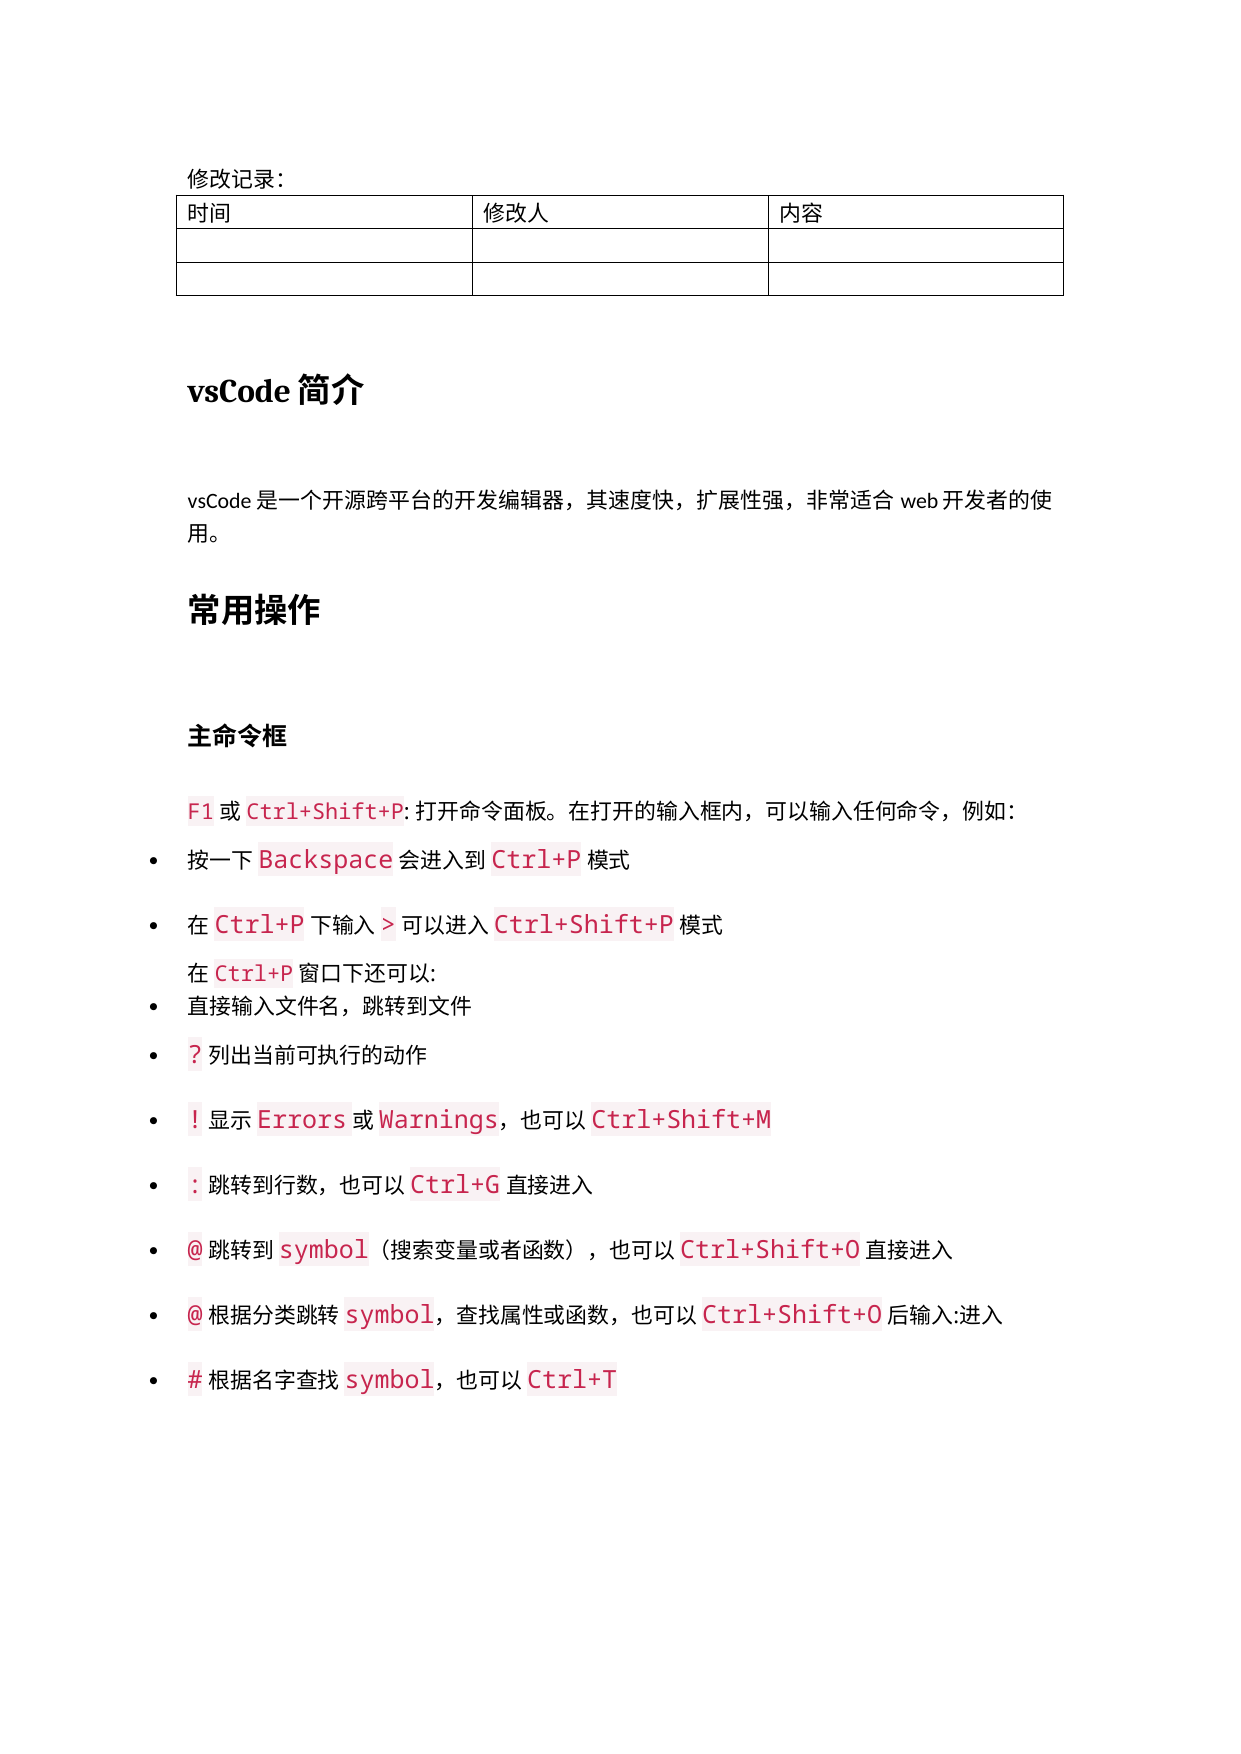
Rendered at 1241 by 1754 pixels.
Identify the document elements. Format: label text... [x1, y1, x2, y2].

subtitle 主命令框 [187, 702, 1053, 767]
list ? 列出当前可执行的动作 [150, 1021, 1053, 1086]
table_cell [473, 229, 768, 262]
list 直接输入文件名，跳转到文件 [150, 989, 1053, 1021]
table_cell [177, 263, 472, 295]
table_header 时间 [177, 196, 472, 228]
list @ 根据分类跳转 symbol，查找属性或函数，也可以 Ctrl+Shift+O 后输入:进入 [150, 1281, 1053, 1346]
text 在 Ctrl+P 窗口下还可以: [187, 956, 1053, 989]
table_cell [473, 263, 768, 295]
table_header 内容 [769, 196, 1063, 228]
table_header 修改人 [473, 196, 768, 228]
list @ 跳转到 symbol（搜索变量或者函数），也可以 Ctrl+Shift+O 直接进入 [150, 1216, 1053, 1281]
text F1 或 Ctrl+Shift+P: 打开命令面板。在打开的输入框内，可以输入任何命令，例如： [187, 794, 1053, 826]
table_cell [769, 263, 1063, 295]
subtitle vsCode简介 [187, 356, 1053, 421]
list ! 显示 Errors或 Warnings，也可以 Ctrl+Shift+M [150, 1086, 1053, 1151]
text vsCode 是一个开源跨平台的开发编辑器，其速度快，扩展性强，非常适合web开发者的使用。 [187, 483, 1053, 548]
subtitle 常用操作 [187, 575, 1053, 640]
table_cell [177, 229, 472, 262]
table_cell [769, 229, 1063, 262]
text 修改记录： [187, 162, 1053, 194]
list 按一下 Backspace 会进入到 Ctrl+P 模式 [150, 826, 1053, 891]
list # 根据名字查找 symbol，也可以 Ctrl+T [150, 1346, 1053, 1411]
list : 跳转到行数，也可以 Ctrl+G 直接进入 [150, 1151, 1053, 1216]
list 在 Ctrl+P 下输入 > 可以进入 Ctrl+Shift+P 模式 [150, 891, 1053, 956]
